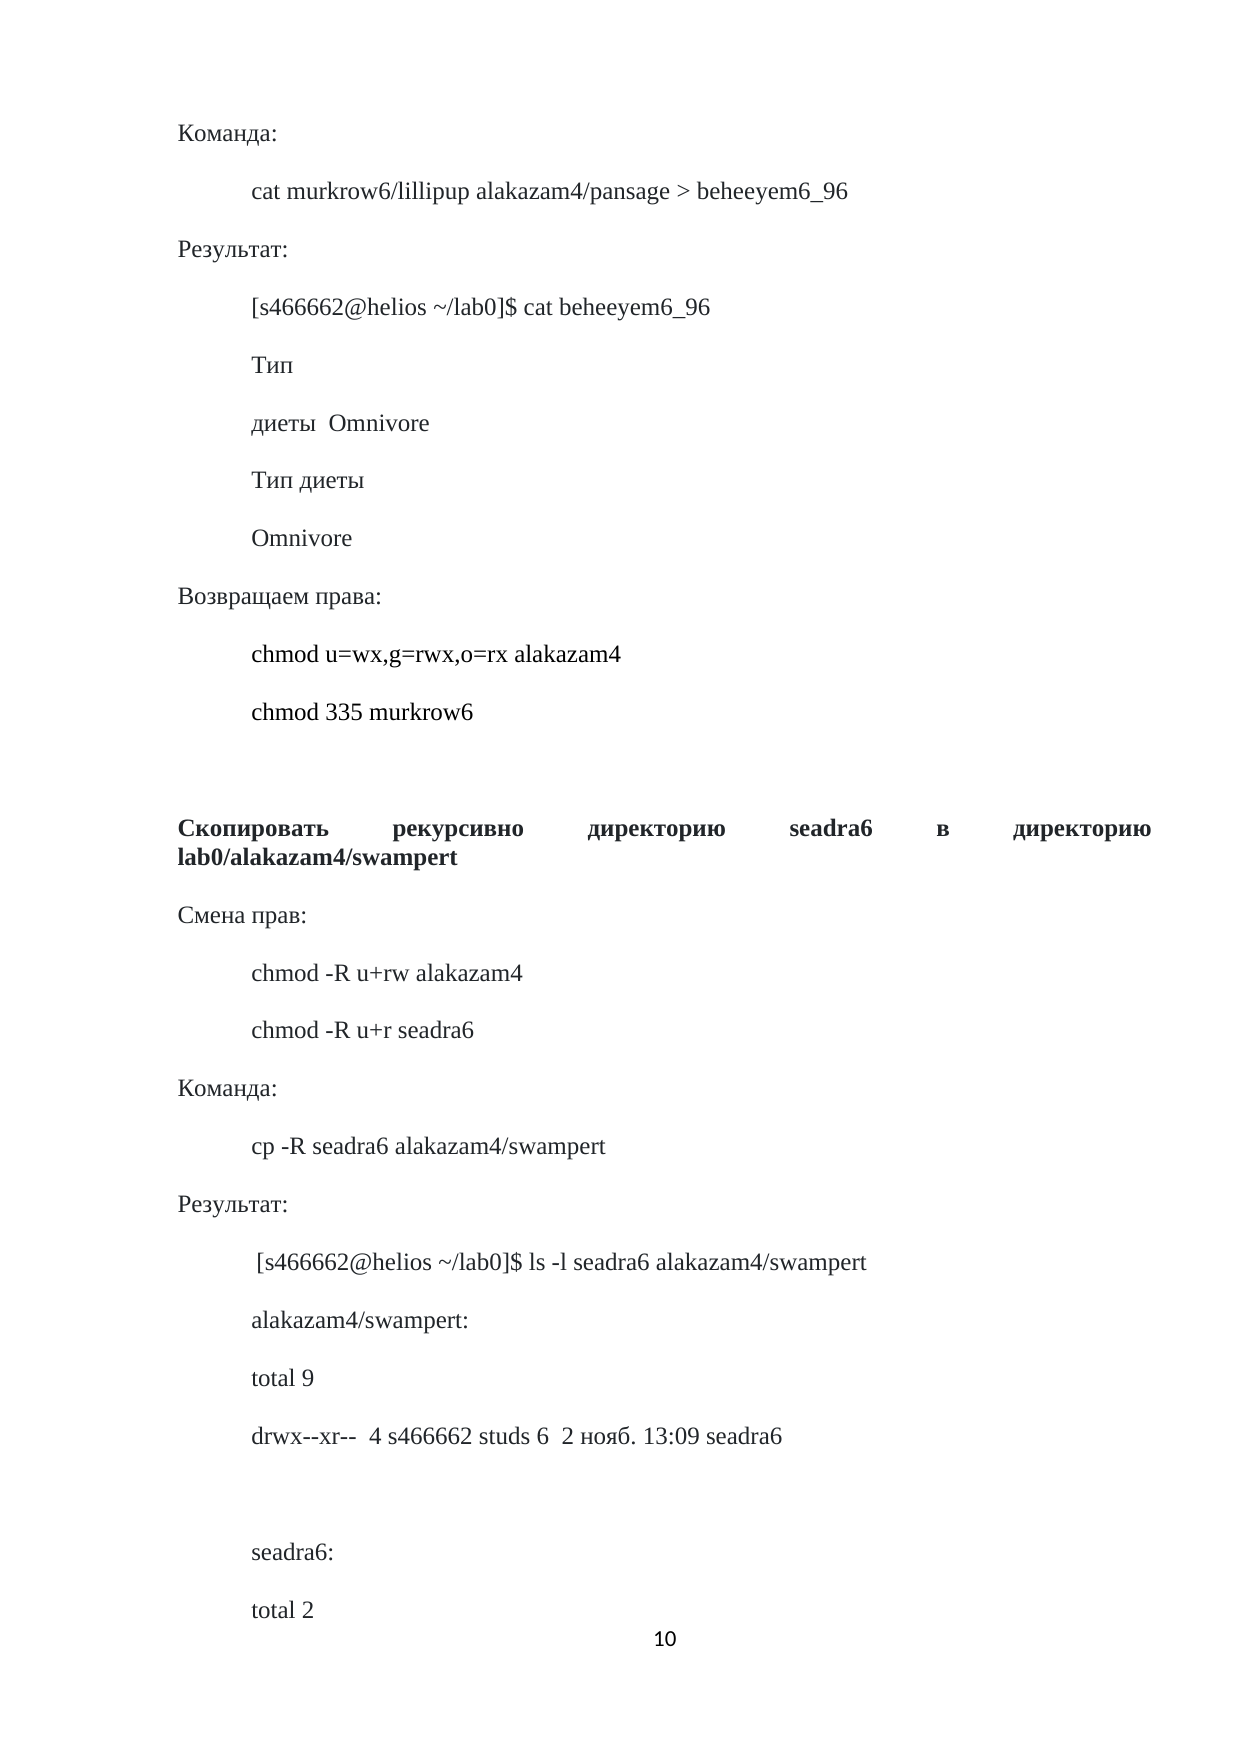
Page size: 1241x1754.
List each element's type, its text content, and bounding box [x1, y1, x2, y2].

text chmod -R u+r seadra6 [251, 1016, 1152, 1044]
text Возвращаем права: [177, 581, 1152, 610]
text alakazam4/swampert: [251, 1305, 1152, 1334]
text Скопировать рекурсивно директорию seadra6 в директорию lab0/alakazam4/swampert [177, 813, 1152, 871]
text Результат: [177, 234, 1152, 263]
text chmod -R u+rw alakazam4 [251, 958, 1152, 986]
text cp -R seadra6 alakazam4/swampert [177, 1131, 1152, 1160]
text Команда: [177, 1073, 1152, 1102]
text cat murkrow6/lillipup alakazam4/pansage > beheeyem6_96 [177, 176, 1152, 205]
text [s466662@helios ~/lab0]$ ls -l seadra6 alakazam4/swampert [177, 1247, 1152, 1276]
text диеты Omnivore [177, 408, 1152, 436]
text Omnivore [177, 523, 1152, 552]
text drwx--xr-- 4 s466662 studs 6 2 нояб. 13:09 seadra6 [251, 1421, 1152, 1450]
text Тип диеты [177, 466, 1152, 494]
text Результат: [177, 1189, 1152, 1218]
text chmod 335 murkrow6 [177, 697, 1152, 726]
text seadra6: [251, 1537, 1152, 1566]
text [s466662@helios ~/lab0]$ cat beheeyem6_96 [177, 292, 1152, 321]
text chmod u=wx,g=rwx,o=rx alakazam4 [177, 639, 1152, 668]
text total 2 [251, 1595, 1152, 1623]
text total 9 [251, 1363, 1152, 1392]
text Смена прав: [177, 900, 1152, 928]
text Тип [177, 350, 1152, 378]
text Команда: [177, 118, 1152, 147]
